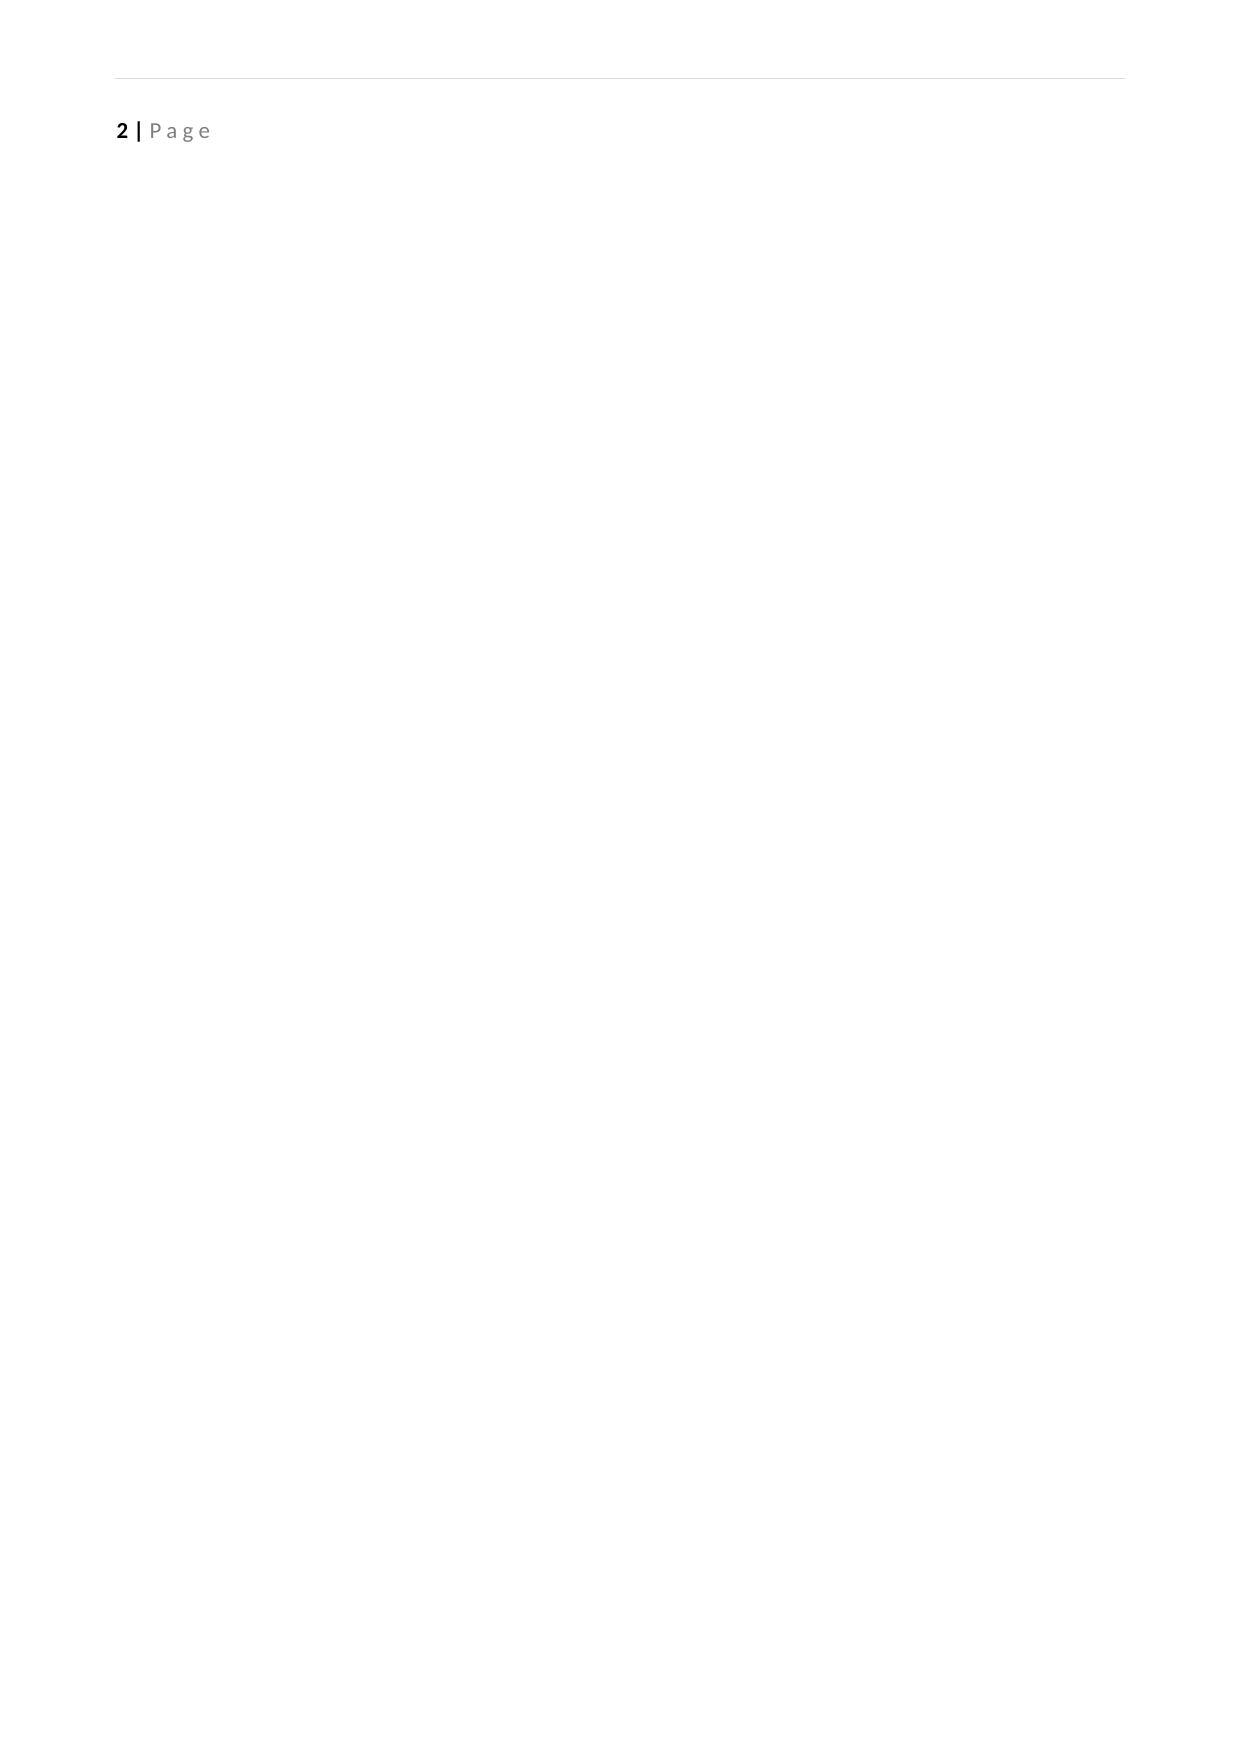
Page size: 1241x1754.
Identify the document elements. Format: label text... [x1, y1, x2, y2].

text 2 | P a g e [116, 116, 1121, 144]
